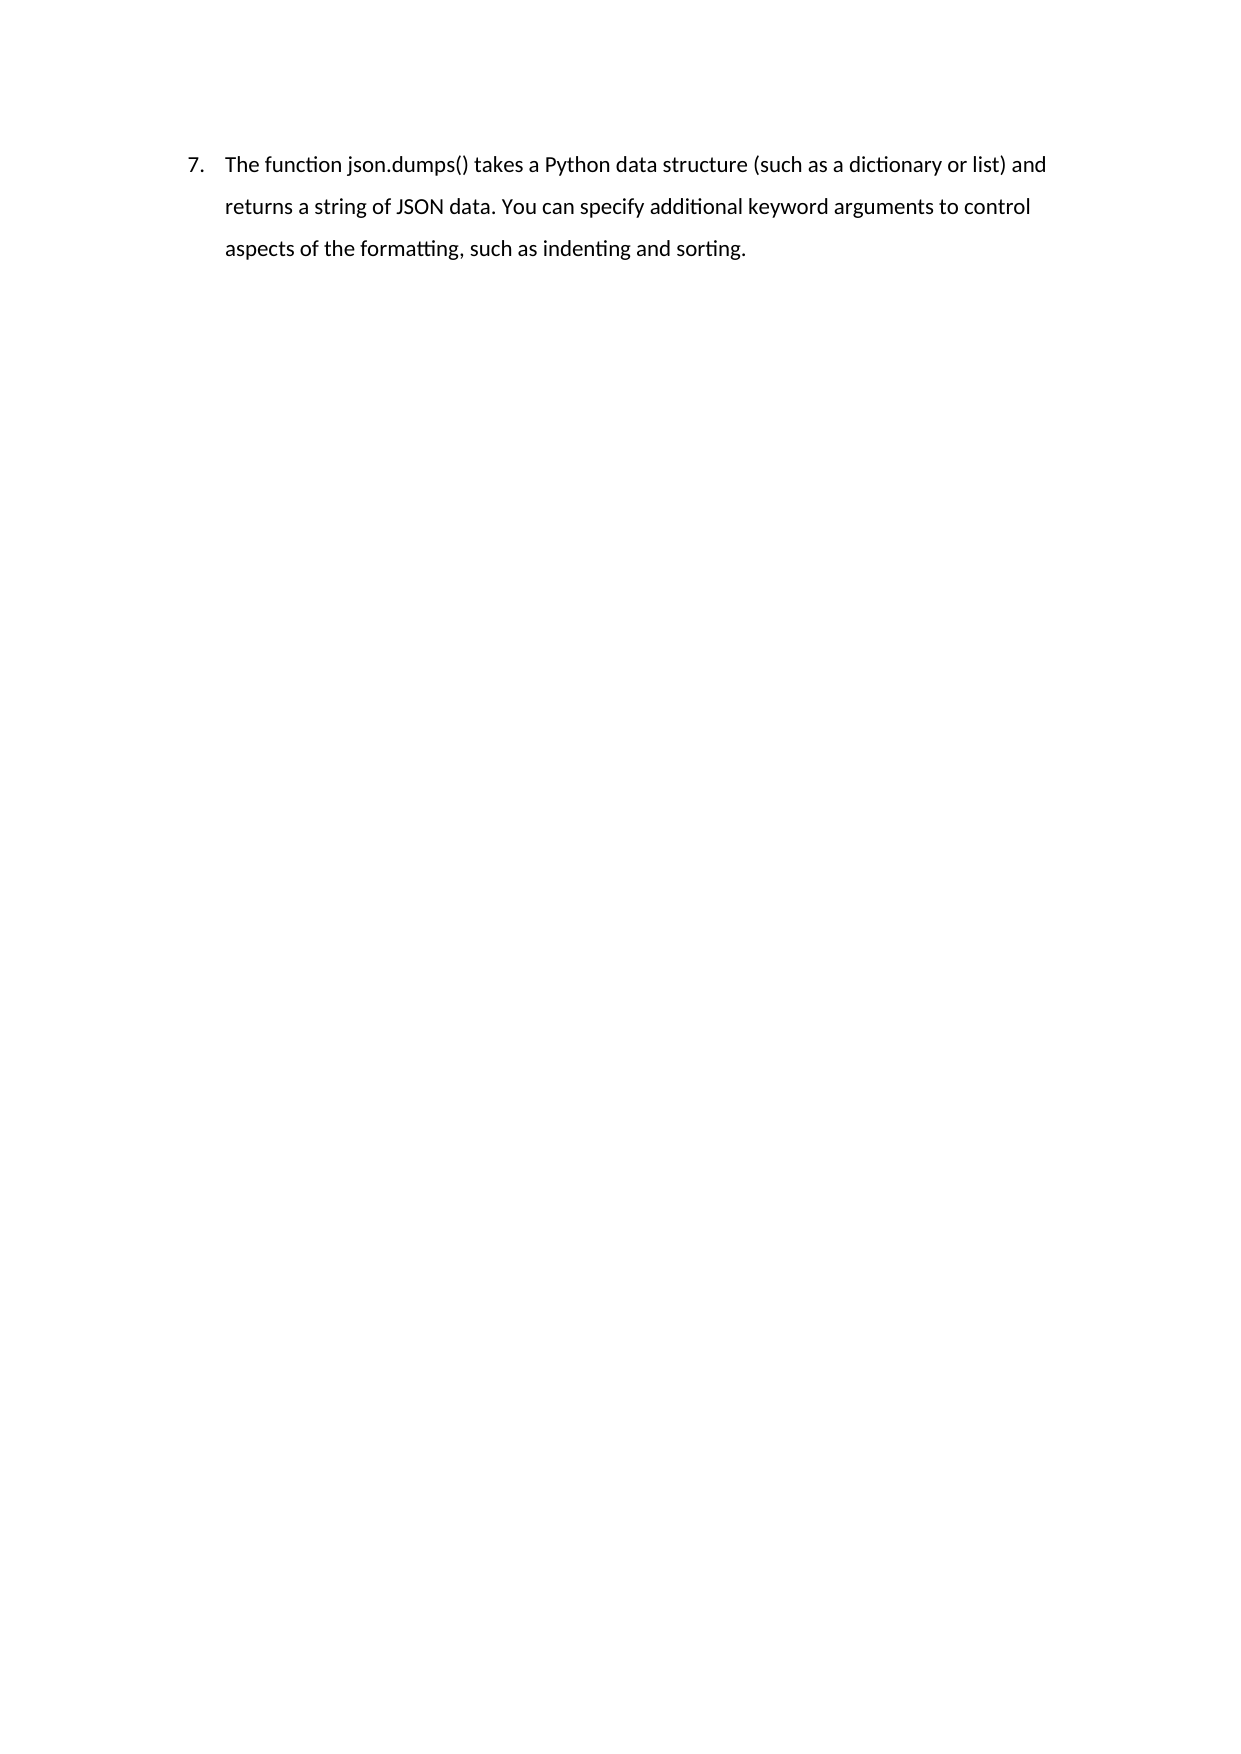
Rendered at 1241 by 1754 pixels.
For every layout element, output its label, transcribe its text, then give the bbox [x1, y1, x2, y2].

list The function json.dumps() takes a Python data structure (such as a dictionary or list) and returns a string of JSON data. You can specify additional keyword arguments to control aspects of the formatting, such as indenting and sorting. [187, 150, 1090, 262]
